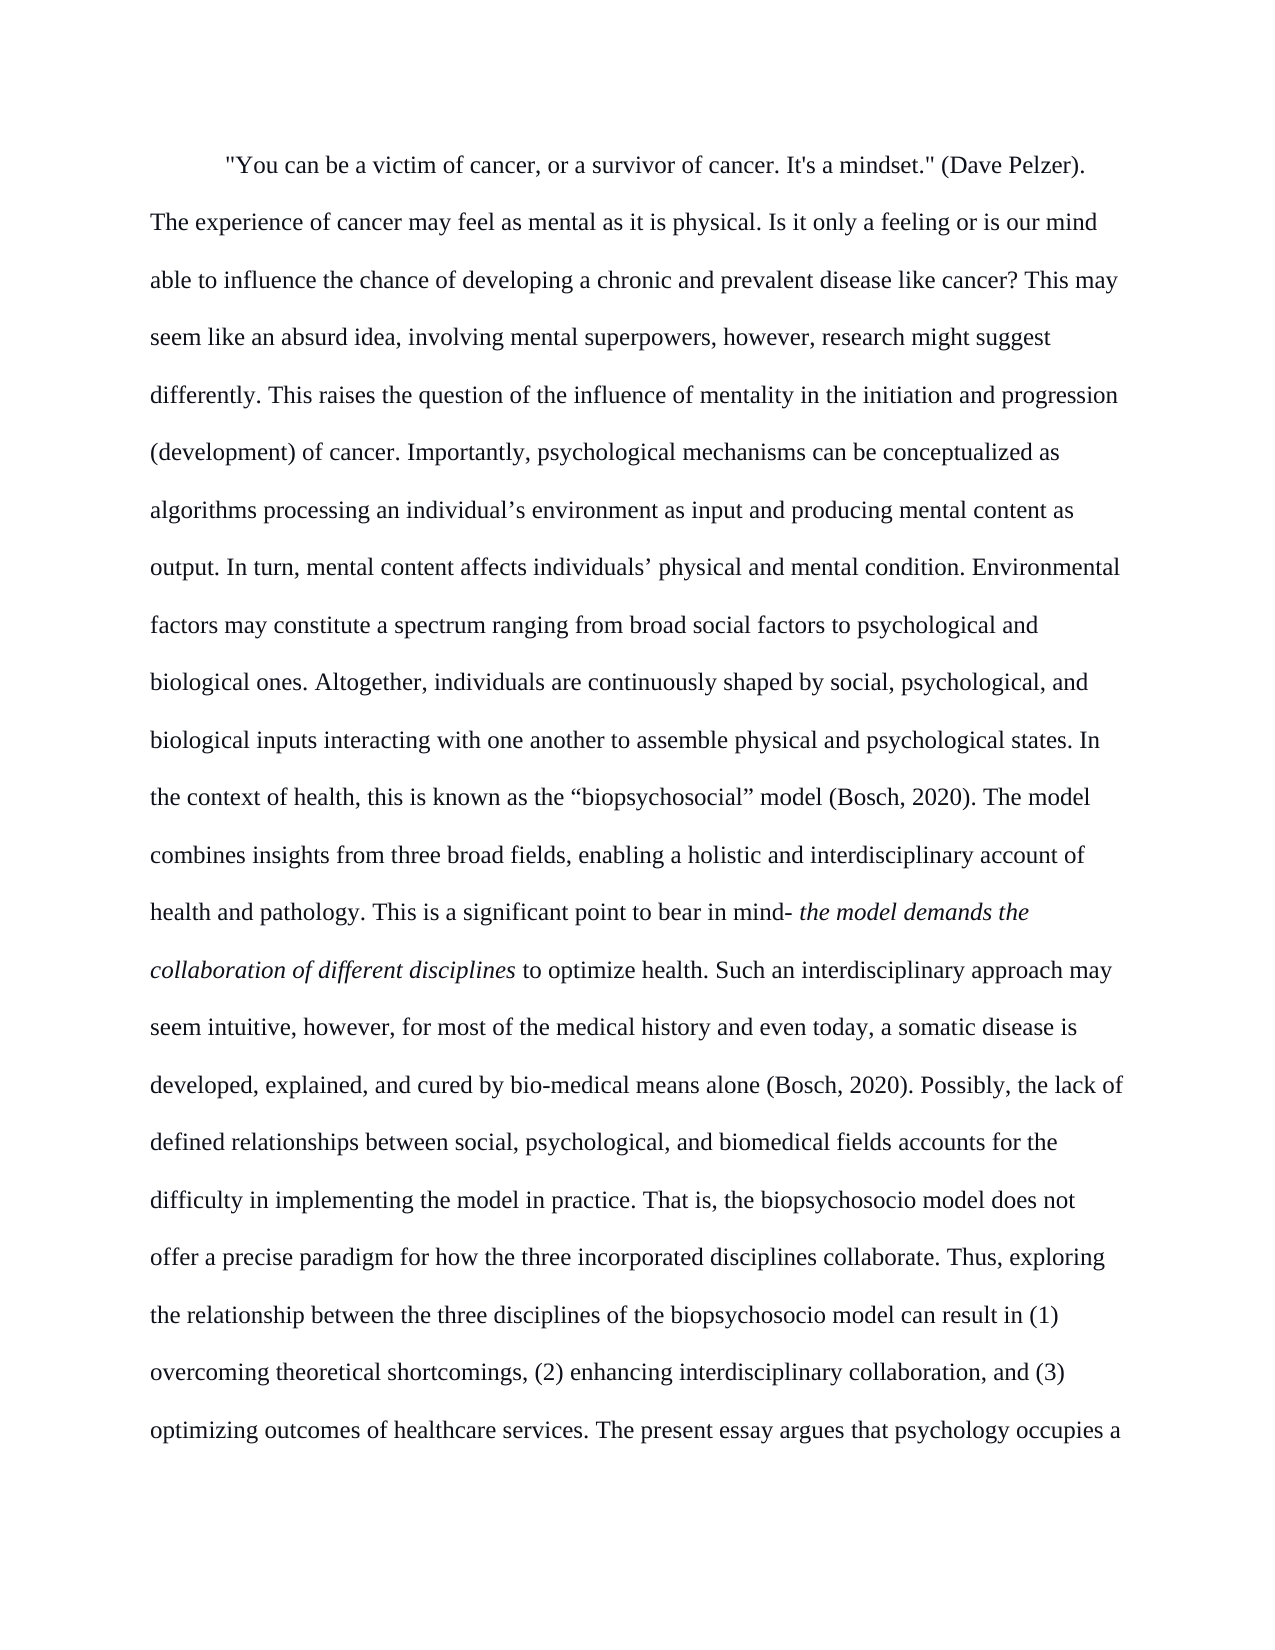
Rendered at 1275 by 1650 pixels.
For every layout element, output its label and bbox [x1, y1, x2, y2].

text [150, 150, 1125, 1444]
